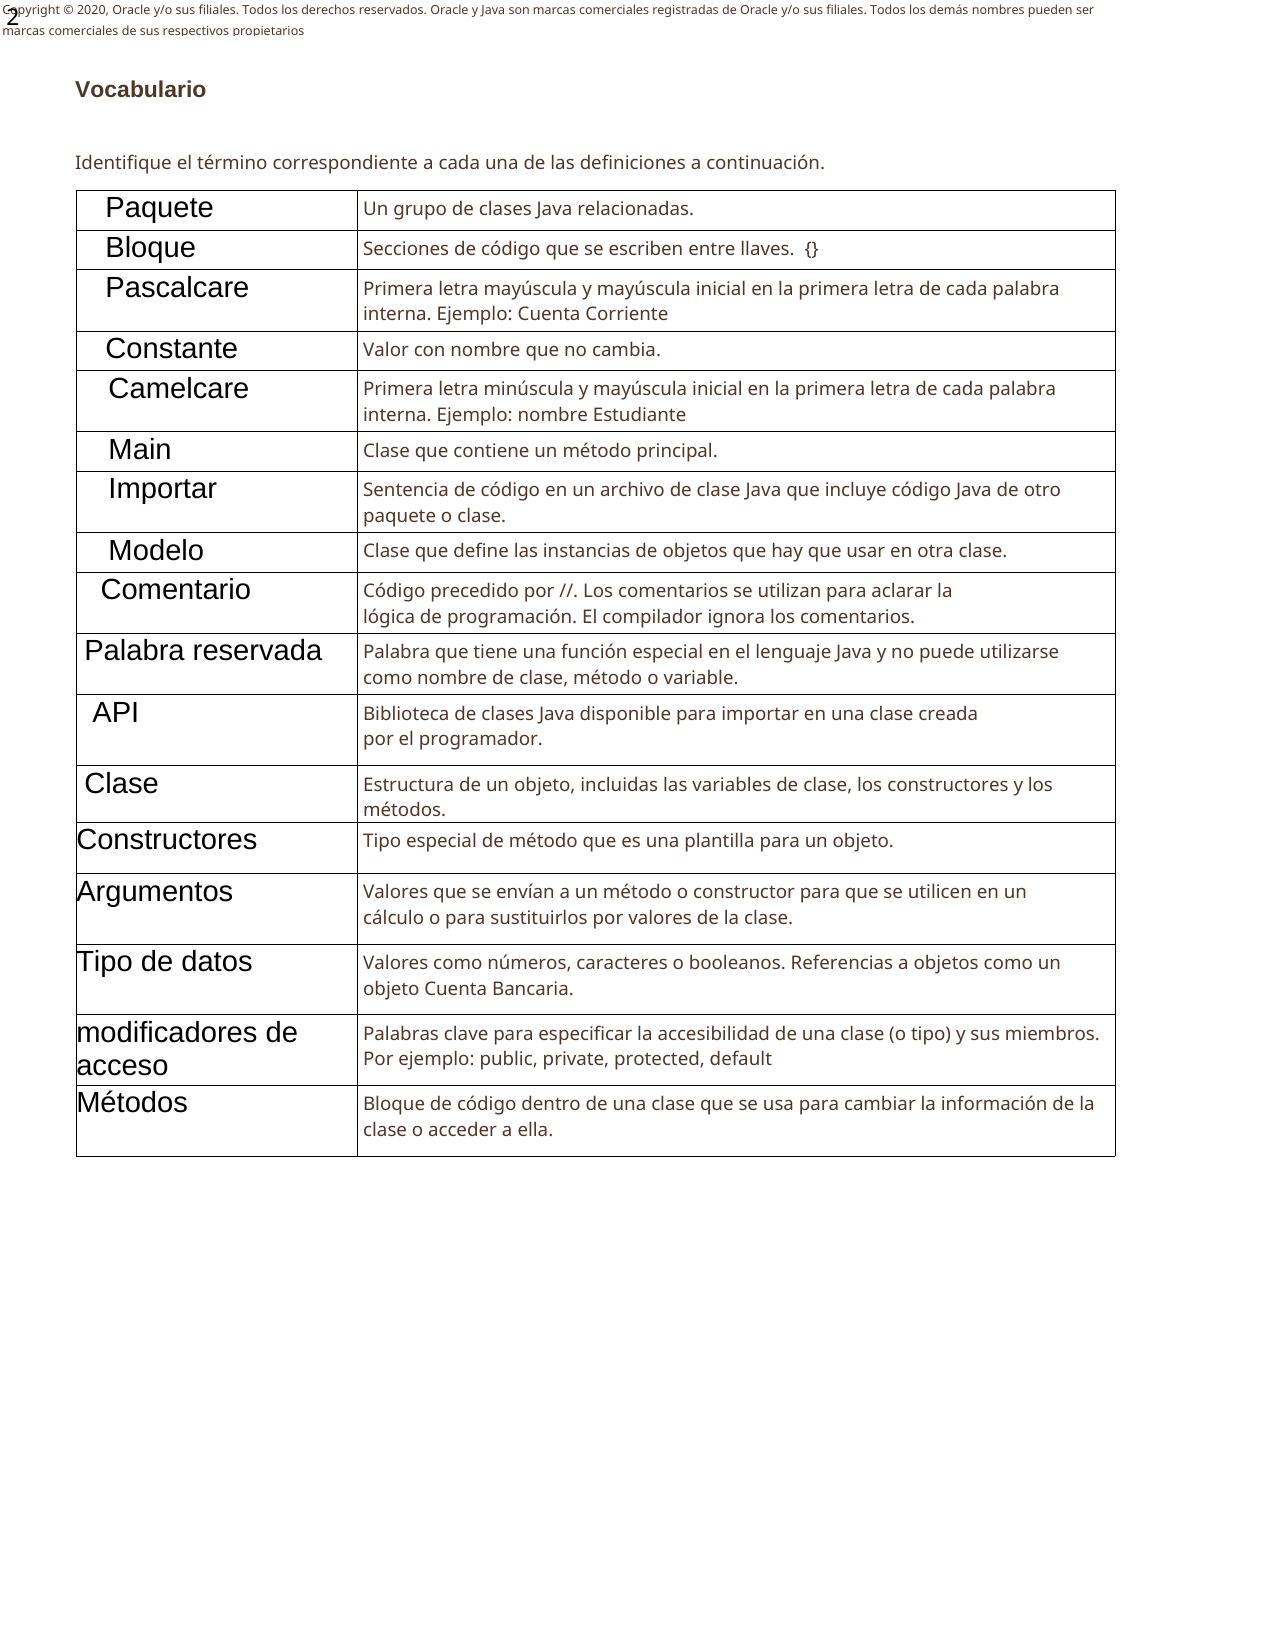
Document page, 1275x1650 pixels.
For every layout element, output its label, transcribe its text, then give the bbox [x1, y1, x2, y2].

table_cell Tipo de datos [77, 945, 357, 1014]
table_cell Pascalcare [77, 270, 357, 331]
table_cell Clase que define las instancias de objetos que hay que usar en otra clase. [358, 533, 1115, 572]
table_header Un grupo de clases Java relacionadas. [358, 191, 1115, 230]
table_cell Código precedido por //. Los comentarios se utilizan para aclarar la lógica de programación. El compilador ignora los comentarios. [358, 573, 1115, 633]
table_cell Bloque de código dentro de una clase que se usa para cambiar la información de la clase o acceder a ella. [358, 1086, 1115, 1156]
table_cell Palabra que tiene una función especial en el lenguaje Java y no puede utilizarse como nombre de clase, método o variable. [358, 634, 1115, 694]
table_cell Primera letra minúscula y mayúscula inicial en la primera letra de cada palabra interna. Ejemplo: nombre Estudiante [358, 371, 1115, 431]
table_cell Tipo especial de método que es una plantilla para un objeto. [358, 823, 1115, 873]
table_cell Métodos [77, 1086, 357, 1156]
table_cell Modelo [77, 533, 357, 572]
table_cell Main [77, 432, 357, 471]
table_cell Estructura de un objeto, incluidas las variables de clase, los constructores y los métodos. [358, 766, 1115, 822]
table_cell modificadores de acceso [77, 1015, 357, 1085]
table_cell Constructores [77, 823, 357, 873]
table_cell Argumentos [77, 874, 357, 944]
text Identifique el término correspondiente a cada una de las definiciones a continuación. [75, 149, 1275, 175]
table_cell Valores como números, caracteres o booleanos. Referencias a objetos como un objeto Cuenta Bancaria. [358, 945, 1115, 1014]
table_cell Comentario [77, 573, 357, 633]
table_cell Bloque [77, 231, 357, 269]
table_cell Sentencia de código en un archivo de clase Java que incluye código Java de otro paquete o clase. [358, 472, 1115, 532]
table_cell Clase que contiene un método principal. [358, 432, 1115, 471]
table_cell Palabra reservada [77, 634, 357, 694]
table_cell Valores que se envían a un método o constructor para que se utilicen en un cálculo o para sustituirlos por valores de la clase. [358, 874, 1115, 944]
table_cell Importar [77, 472, 357, 532]
table_cell API [77, 695, 357, 765]
table_header Paquete [77, 191, 357, 230]
table_cell Biblioteca de clases Java disponible para importar en una clase creada por el programador. [358, 695, 1115, 765]
subtitle Vocabulario [75, 76, 1275, 102]
table_cell Valor con nombre que no cambia. [358, 332, 1115, 370]
table_cell Camelcare [77, 371, 357, 431]
table_cell Palabras clave para especificar la accesibilidad de una clase (o tipo) y sus miembros. Por ejemplo: public, private, protected, default [358, 1015, 1115, 1085]
table_cell Clase [77, 766, 357, 822]
table_cell Constante [77, 332, 357, 370]
table_cell Primera letra mayúscula y mayúscula inicial en la primera letra de cada palabra interna. Ejemplo: Cuenta Corriente [358, 270, 1115, 331]
table_cell Secciones de código que se escriben entre llaves. {} [358, 231, 1115, 269]
